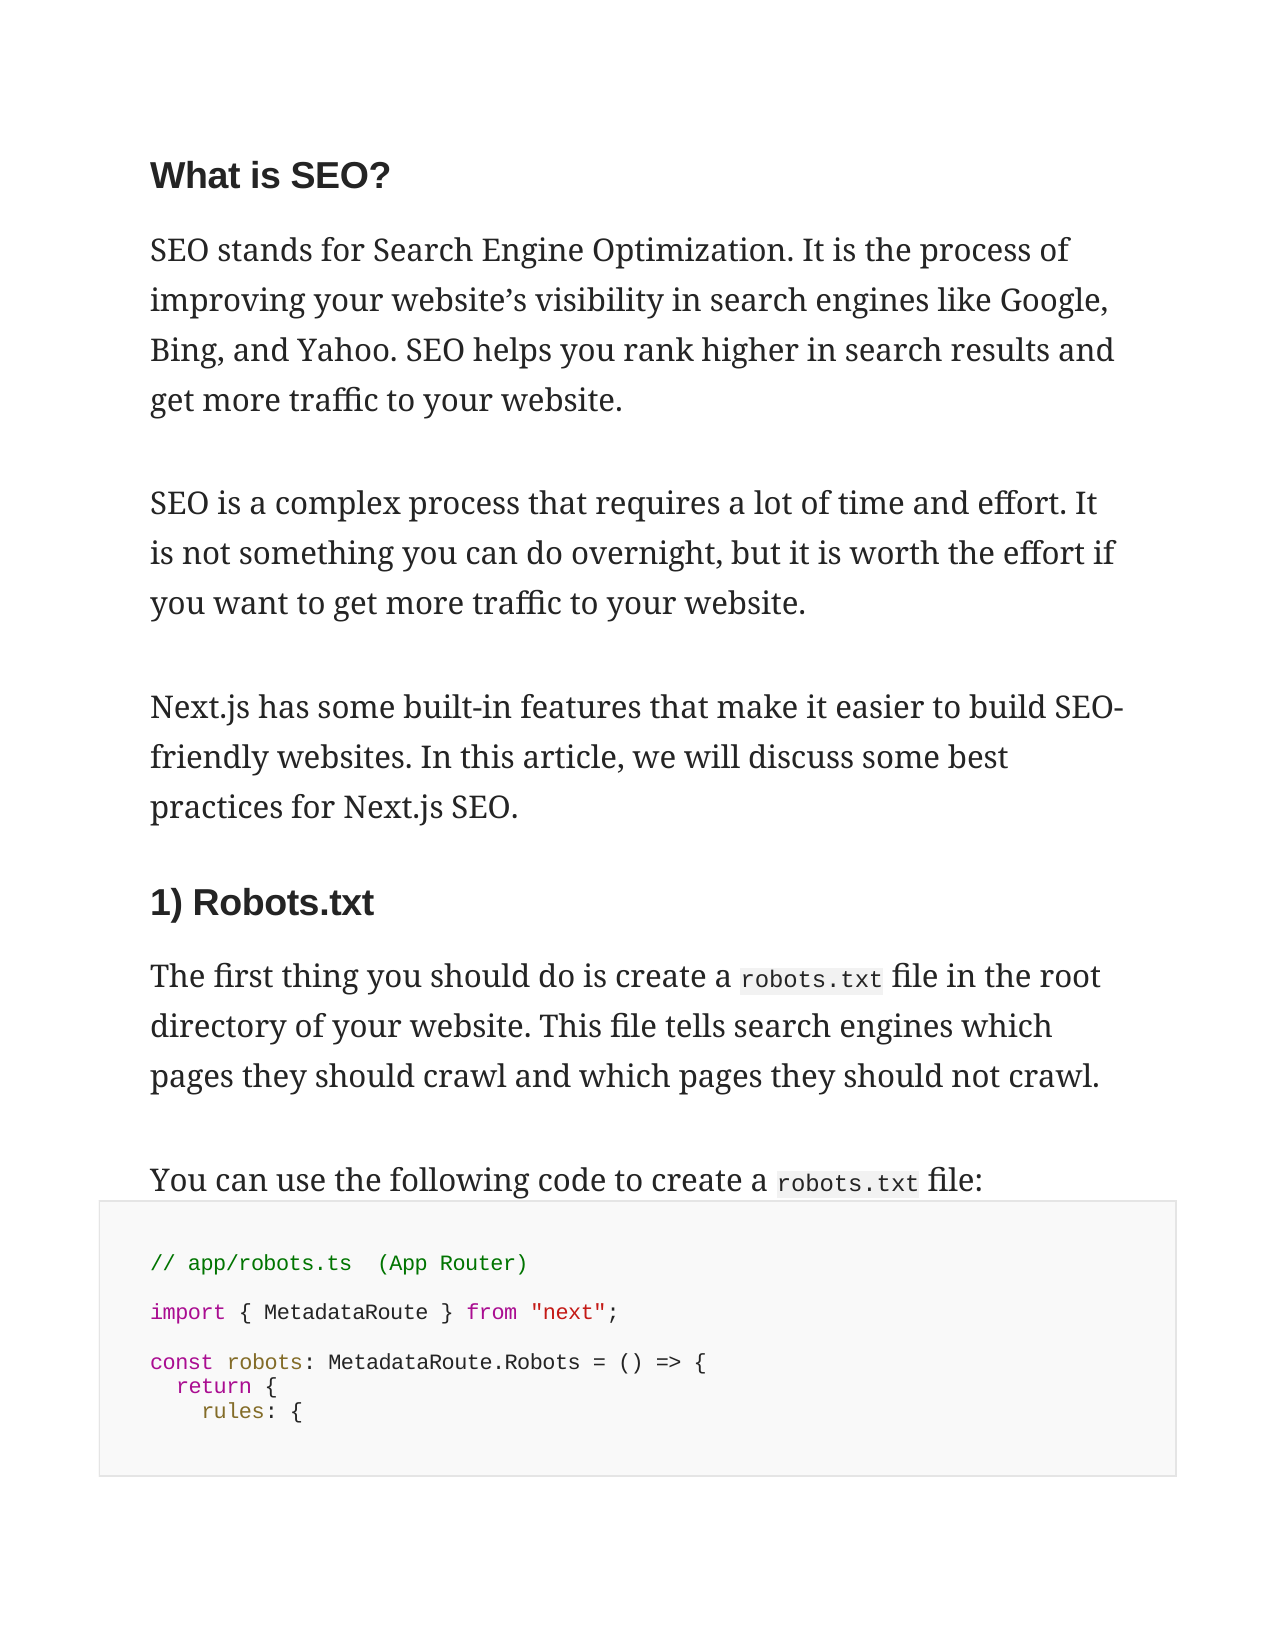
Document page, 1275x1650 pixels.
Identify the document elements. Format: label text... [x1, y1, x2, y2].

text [100, 1202, 1175, 1475]
text SEO stands for Search Engine Optimization. It is the process of improving your website’s visibility in search engines like Google, Bing, and Yahoo. SEO helps you rank higher in search results and get more traffic to your website. [150, 220, 1125, 420]
text Next.js has some built-in features that make it easier to build SEO-friendly websites. In this article, we will discuss some best practices for Next.js SEO. [150, 677, 1125, 827]
text 1) Robots.txt [150, 876, 1125, 923]
text The first thing you should do is create a robots.txt file in the root directory of your website. This file tells search engines which pages they should crawl and which pages they should not crawl. [150, 947, 1125, 1097]
text What is SEO? [150, 150, 1125, 197]
text You can use the following code to create a robots.txt file: [150, 1150, 1125, 1200]
text SEO is a complex process that requires a lot of time and effort. It is not something you can do overnight, but it is worth the effort if you want to get more traffic to your website. [150, 474, 1125, 624]
